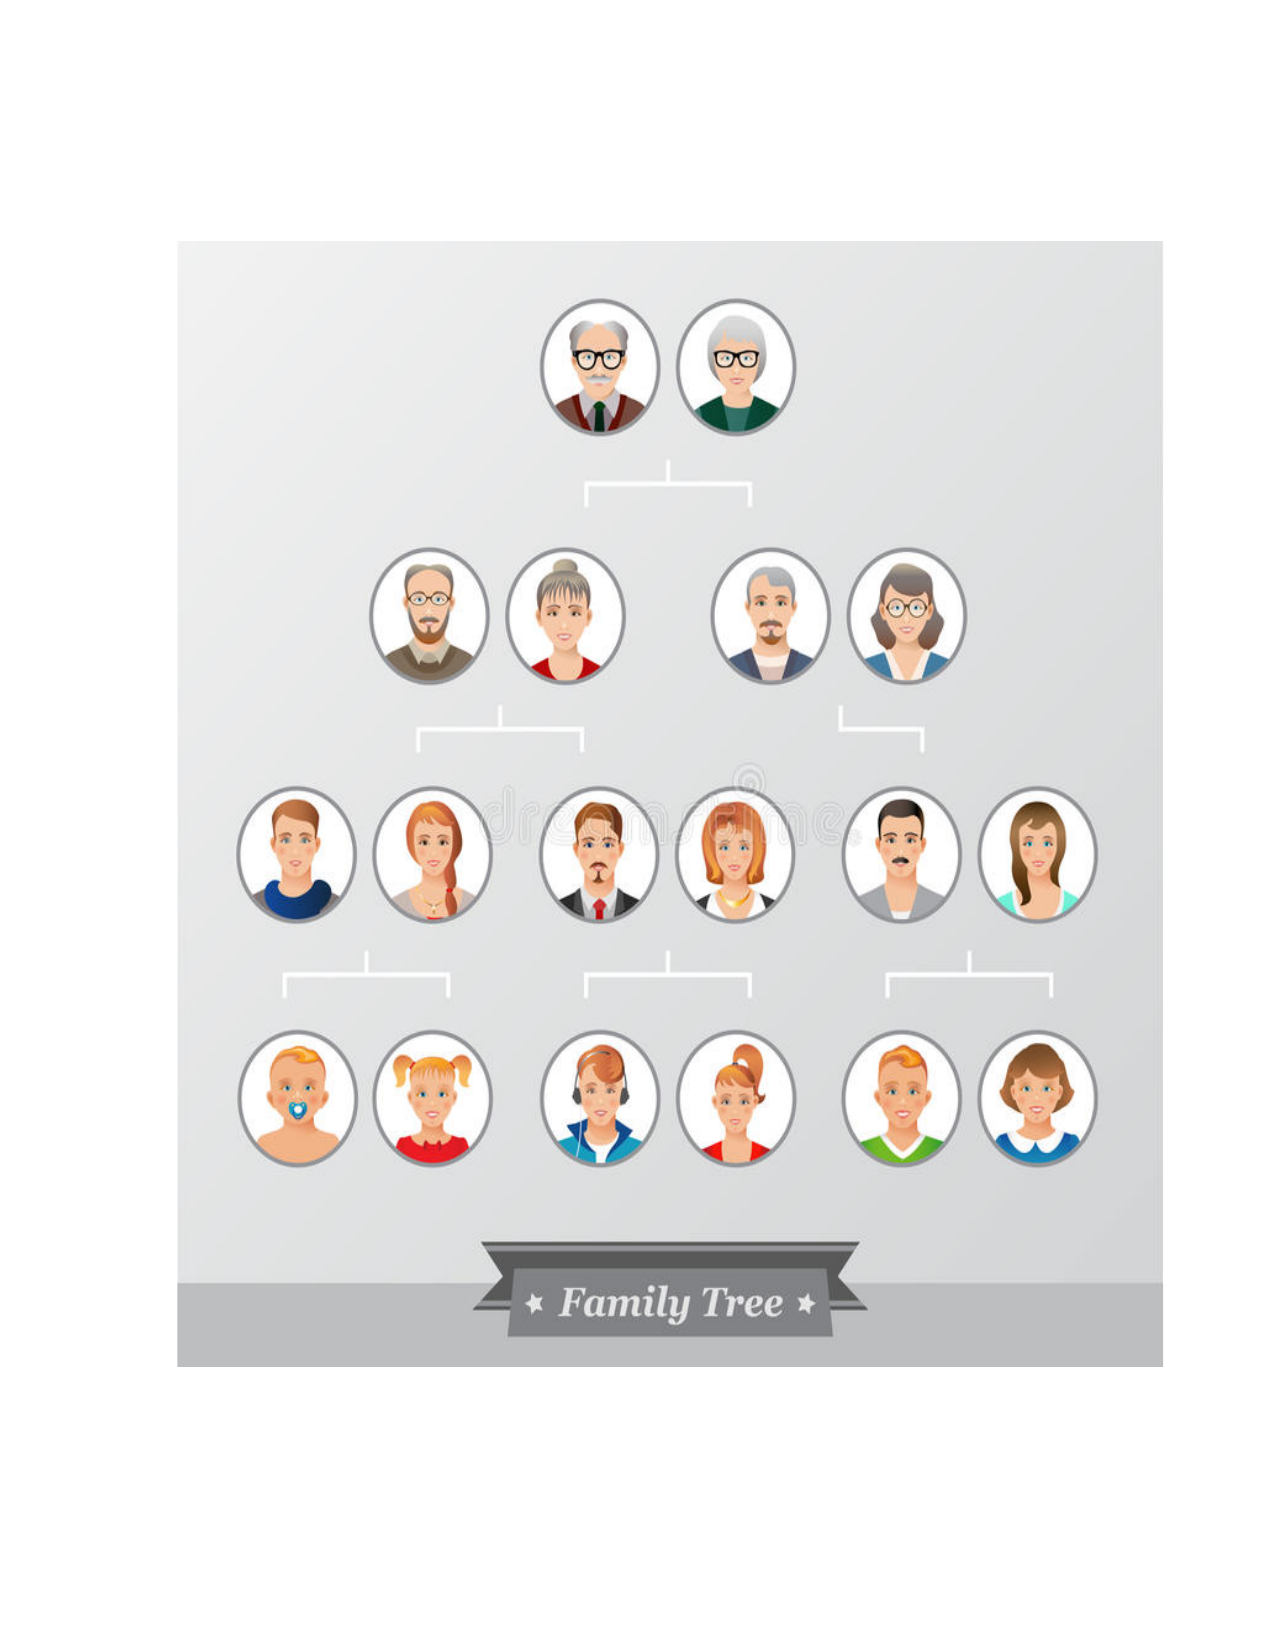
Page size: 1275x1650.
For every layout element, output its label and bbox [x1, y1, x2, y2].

picture [177, 241, 1164, 1367]
